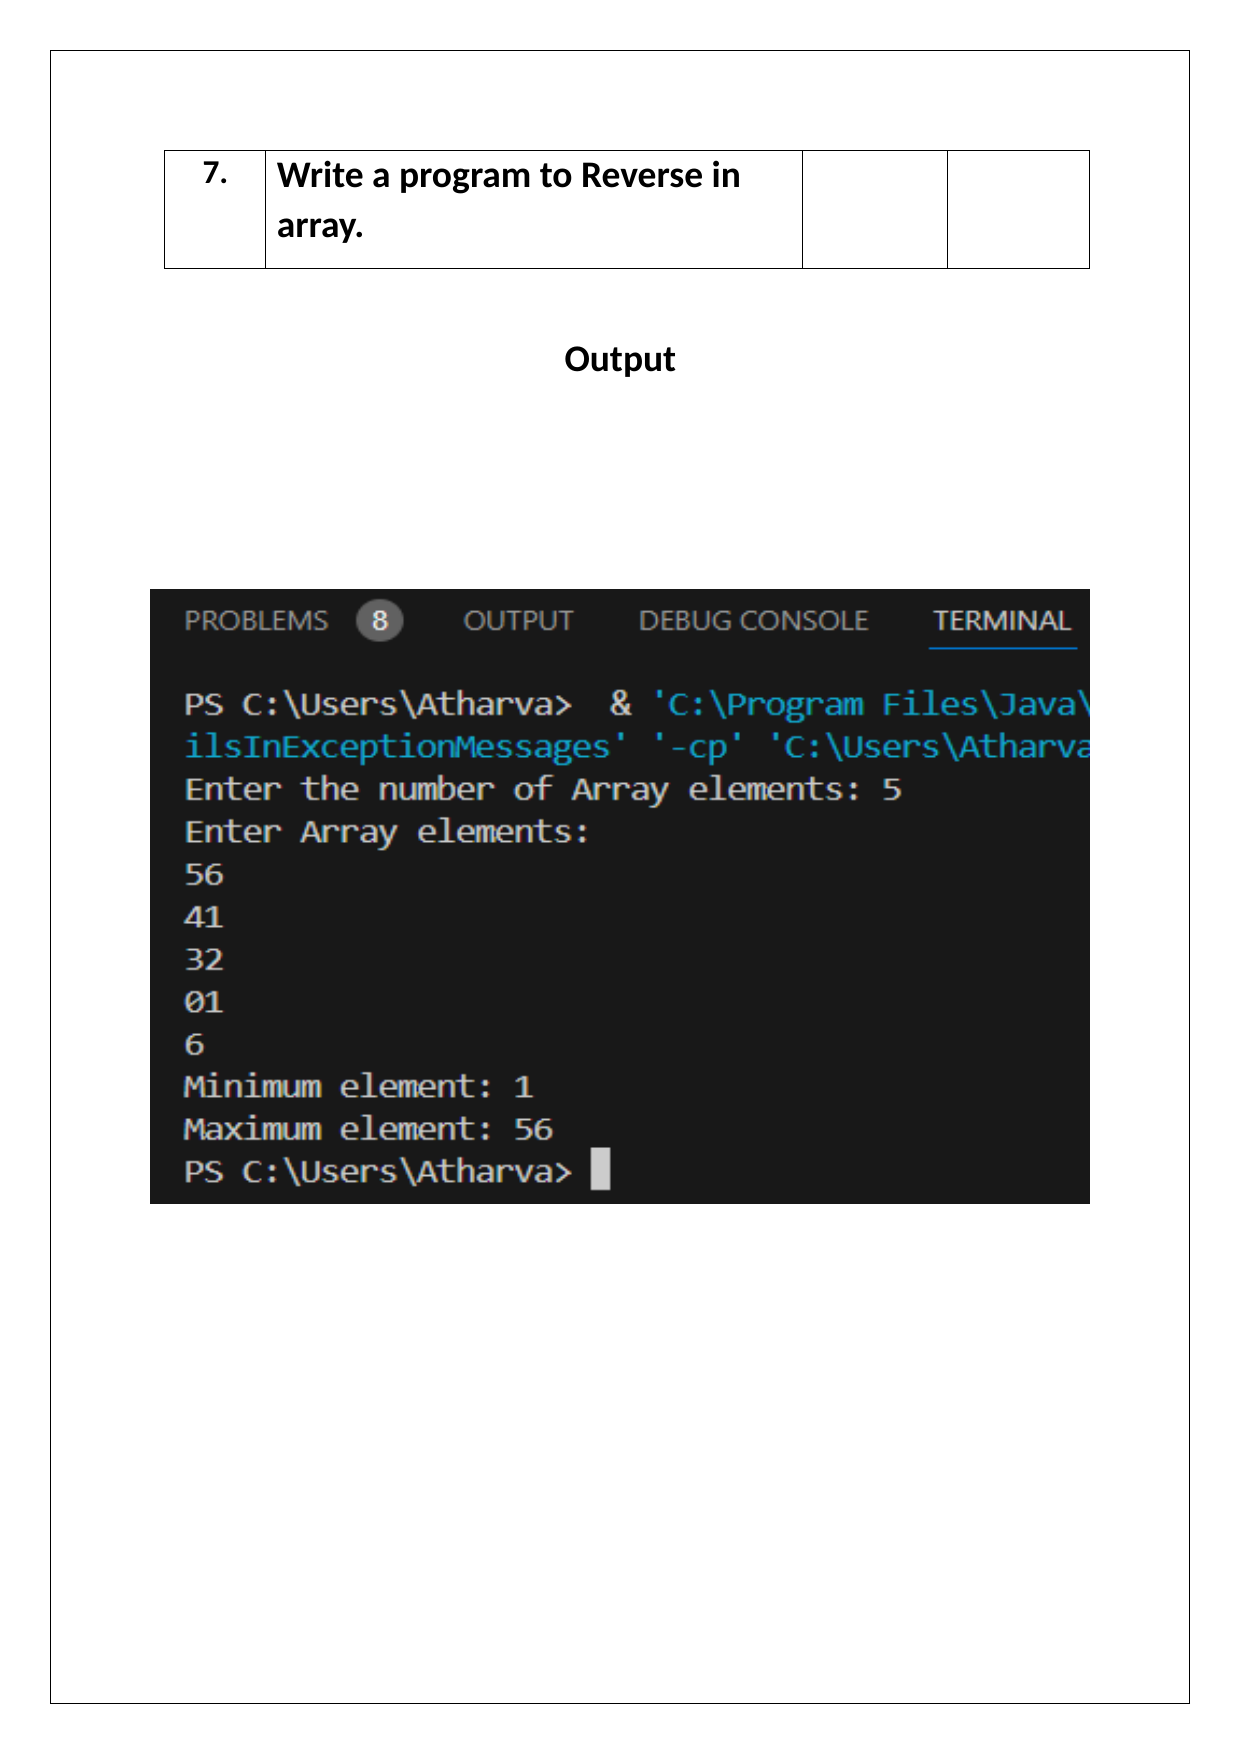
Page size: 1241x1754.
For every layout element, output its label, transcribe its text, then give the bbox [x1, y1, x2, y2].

table_cell [948, 151, 1089, 268]
picture [150, 589, 1090, 1204]
table_cell Write a program to Reverse in array. [266, 151, 802, 268]
table_cell [803, 151, 947, 268]
table_cell 7. [165, 151, 265, 268]
text Output [150, 335, 1090, 381]
